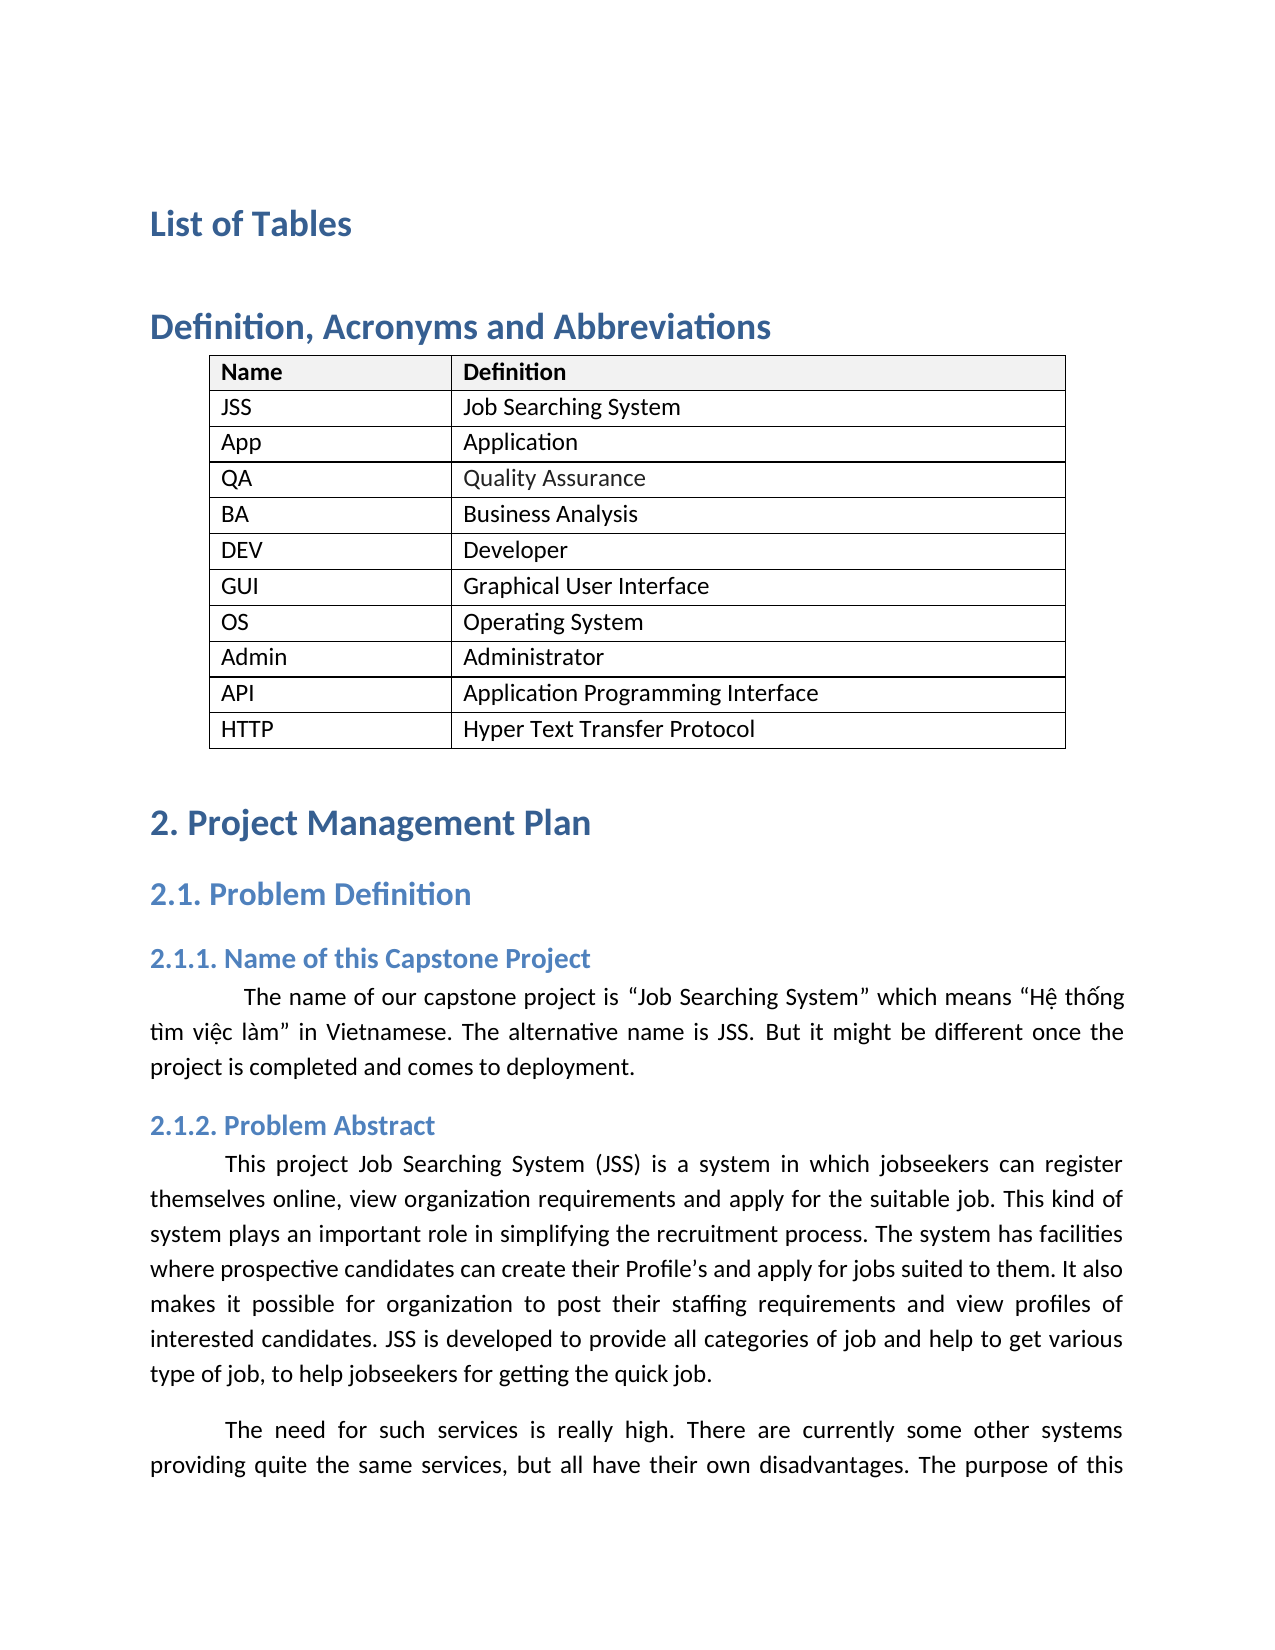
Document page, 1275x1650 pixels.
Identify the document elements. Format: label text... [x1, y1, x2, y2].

table_cell Admin [210, 642, 451, 676]
table_cell QA [210, 463, 451, 497]
table_cell Developer [452, 534, 1065, 569]
text This project Job Searching System (JSS) is a system in which jobseekers can register themselves online, view organization requirements and apply for the suitable job. This kind of system plays an important role in simplifying the recruitment process. The system has facilities where prospective candidates can create their Profile’s and apply for jobs suited to them. It also makes it possible for organization to post their staffing requirements and view profiles of interested candidates. JSS is developed to provide all categories of job and help to get various type of job, to help jobseekers for getting the quick job. [150, 1148, 1125, 1388]
table_cell DEV [210, 534, 451, 569]
table_cell GUI [210, 570, 451, 605]
table_cell Graphical User Interface [452, 570, 1065, 605]
subtitle 2.1.2. Problem Abstract [150, 1107, 1125, 1143]
table_header Name [210, 356, 451, 390]
table_header Definition [452, 356, 1065, 390]
table_cell Business Analysis [452, 498, 1065, 533]
table_cell Job Searching System [452, 391, 1065, 426]
table_cell API [210, 678, 451, 712]
table_cell JSS [210, 391, 451, 426]
subtitle List of Tables [150, 200, 1125, 246]
text The name of our capstone project is “Job Searching System” which means “Hệ thống tìm việc làm” in Vietnamese. The alternative name is JSS. But it might be different once the project is completed and comes to deployment. [150, 981, 1125, 1082]
table_cell App [210, 427, 451, 461]
table_cell Quality Assurance [452, 463, 1065, 497]
subtitle 2. Project Management Plan [150, 799, 1125, 845]
table_cell Operating System [452, 606, 1065, 641]
table_cell OS [210, 606, 451, 641]
subtitle 2.1.1. Name of this Capstone Project [150, 940, 1125, 976]
table_cell Application Programming Interface [452, 678, 1065, 712]
table_cell HTTP [210, 713, 451, 748]
table_cell Hyper Text Transfer Protocol [452, 713, 1065, 748]
subtitle 2.1. Problem Definition [150, 873, 1125, 913]
subtitle Definition, Acronyms and Abbreviations [150, 303, 1125, 348]
table_cell Administrator [452, 642, 1065, 676]
table_cell BA [210, 498, 451, 533]
table_cell Application [452, 427, 1065, 461]
